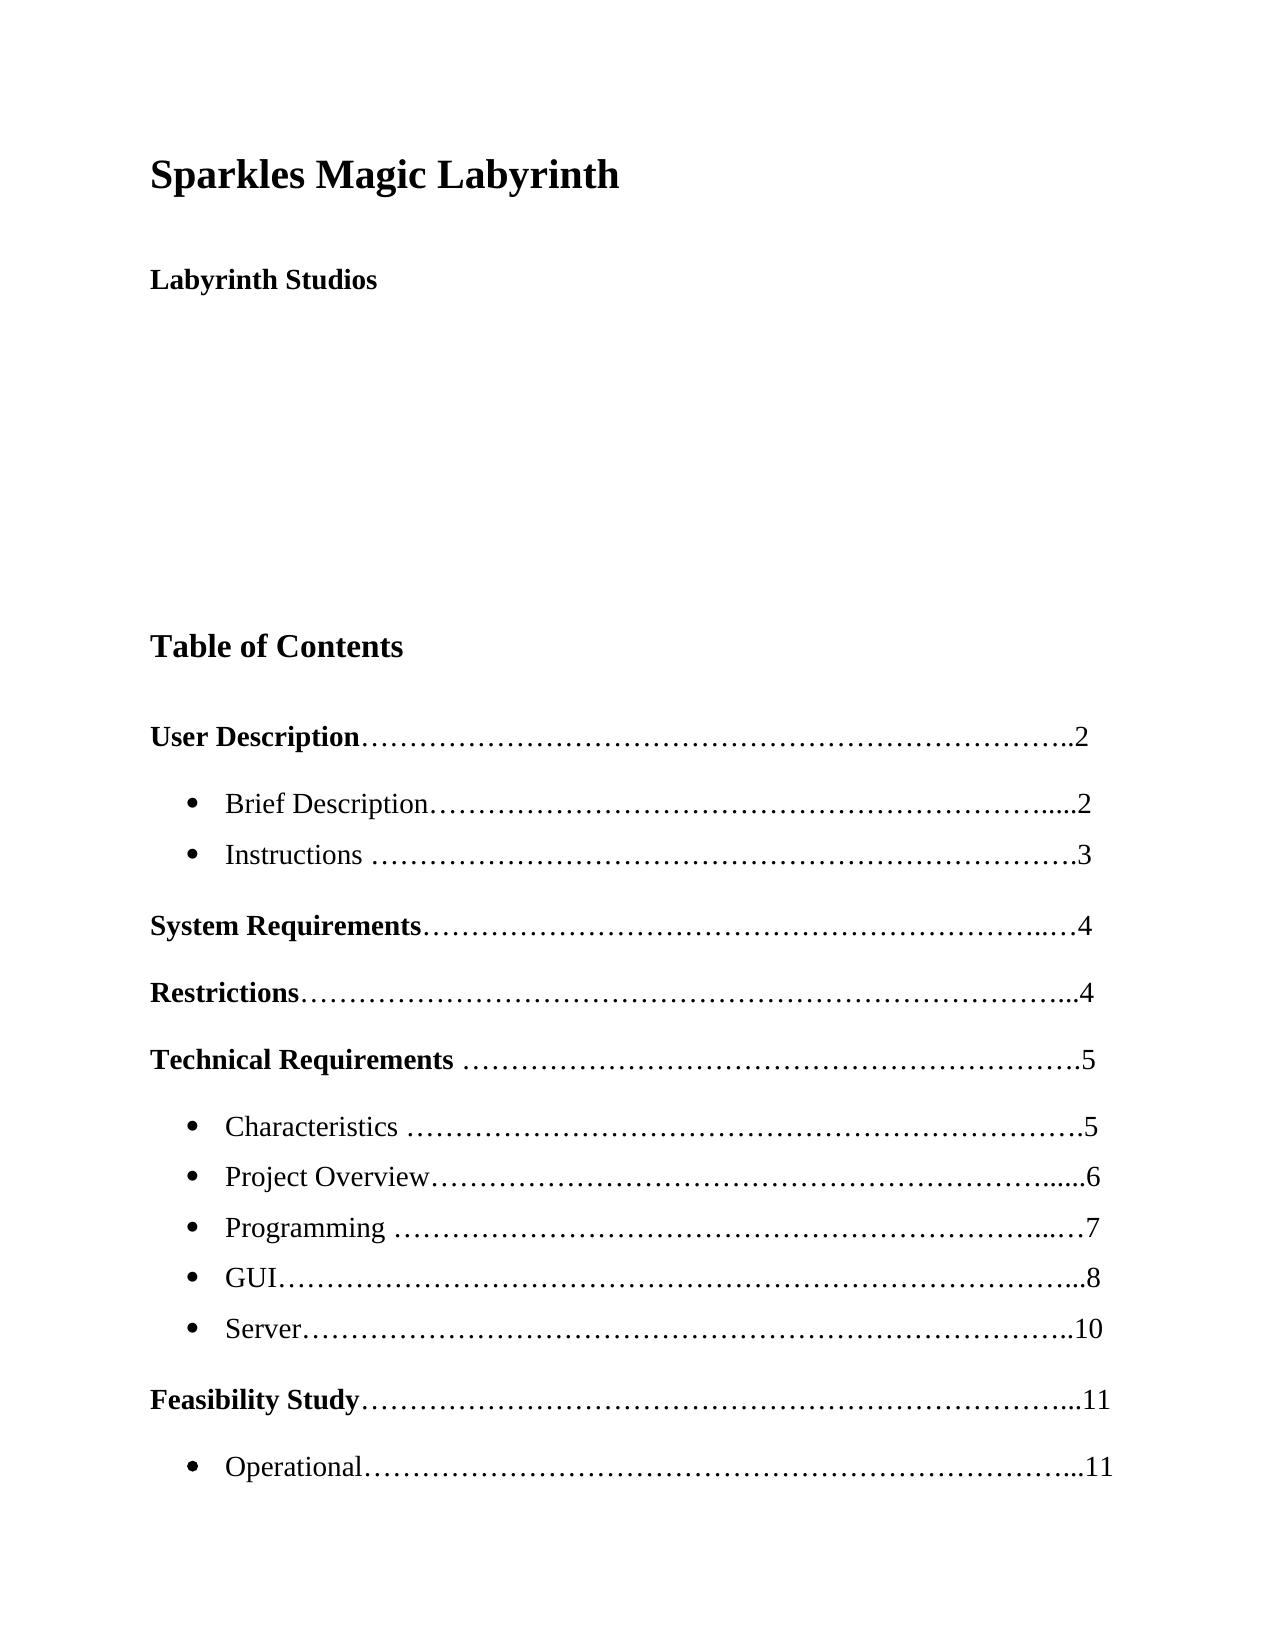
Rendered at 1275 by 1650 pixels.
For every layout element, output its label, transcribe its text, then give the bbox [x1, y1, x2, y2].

list Programming …………………………………………………………...…7 [187, 1210, 1125, 1244]
text System Requirements………………………………………………………..…4 [150, 908, 1125, 942]
text User Description………………………………………………………………..2 [150, 719, 1125, 753]
text Table of Contents [150, 626, 1125, 664]
list Brief Description……………………………………………………….....2 [187, 787, 1125, 820]
list Server……………………………………………………………………..10 [187, 1311, 1125, 1344]
text Restrictions……………………………………………………………………...4 [150, 975, 1125, 1009]
text Feasibility Study………………………………………………………………...11 [150, 1382, 1125, 1416]
text Labyrinth Studios [150, 262, 1125, 296]
list Operational………………………………………………………………...11 [187, 1449, 1125, 1483]
list Instructions ……………………………………………………………….3 [187, 837, 1125, 871]
text Technical Requirements ……………………………………………………….5 [150, 1042, 1125, 1076]
list GUI………………………………………………………………………...8 [187, 1260, 1125, 1294]
list Project Overview………………………………………………………......6 [187, 1159, 1125, 1193]
text Sparkles Magic Labyrinth [150, 150, 1125, 198]
list Characteristics …………………………………………………………….5 [187, 1109, 1125, 1143]
